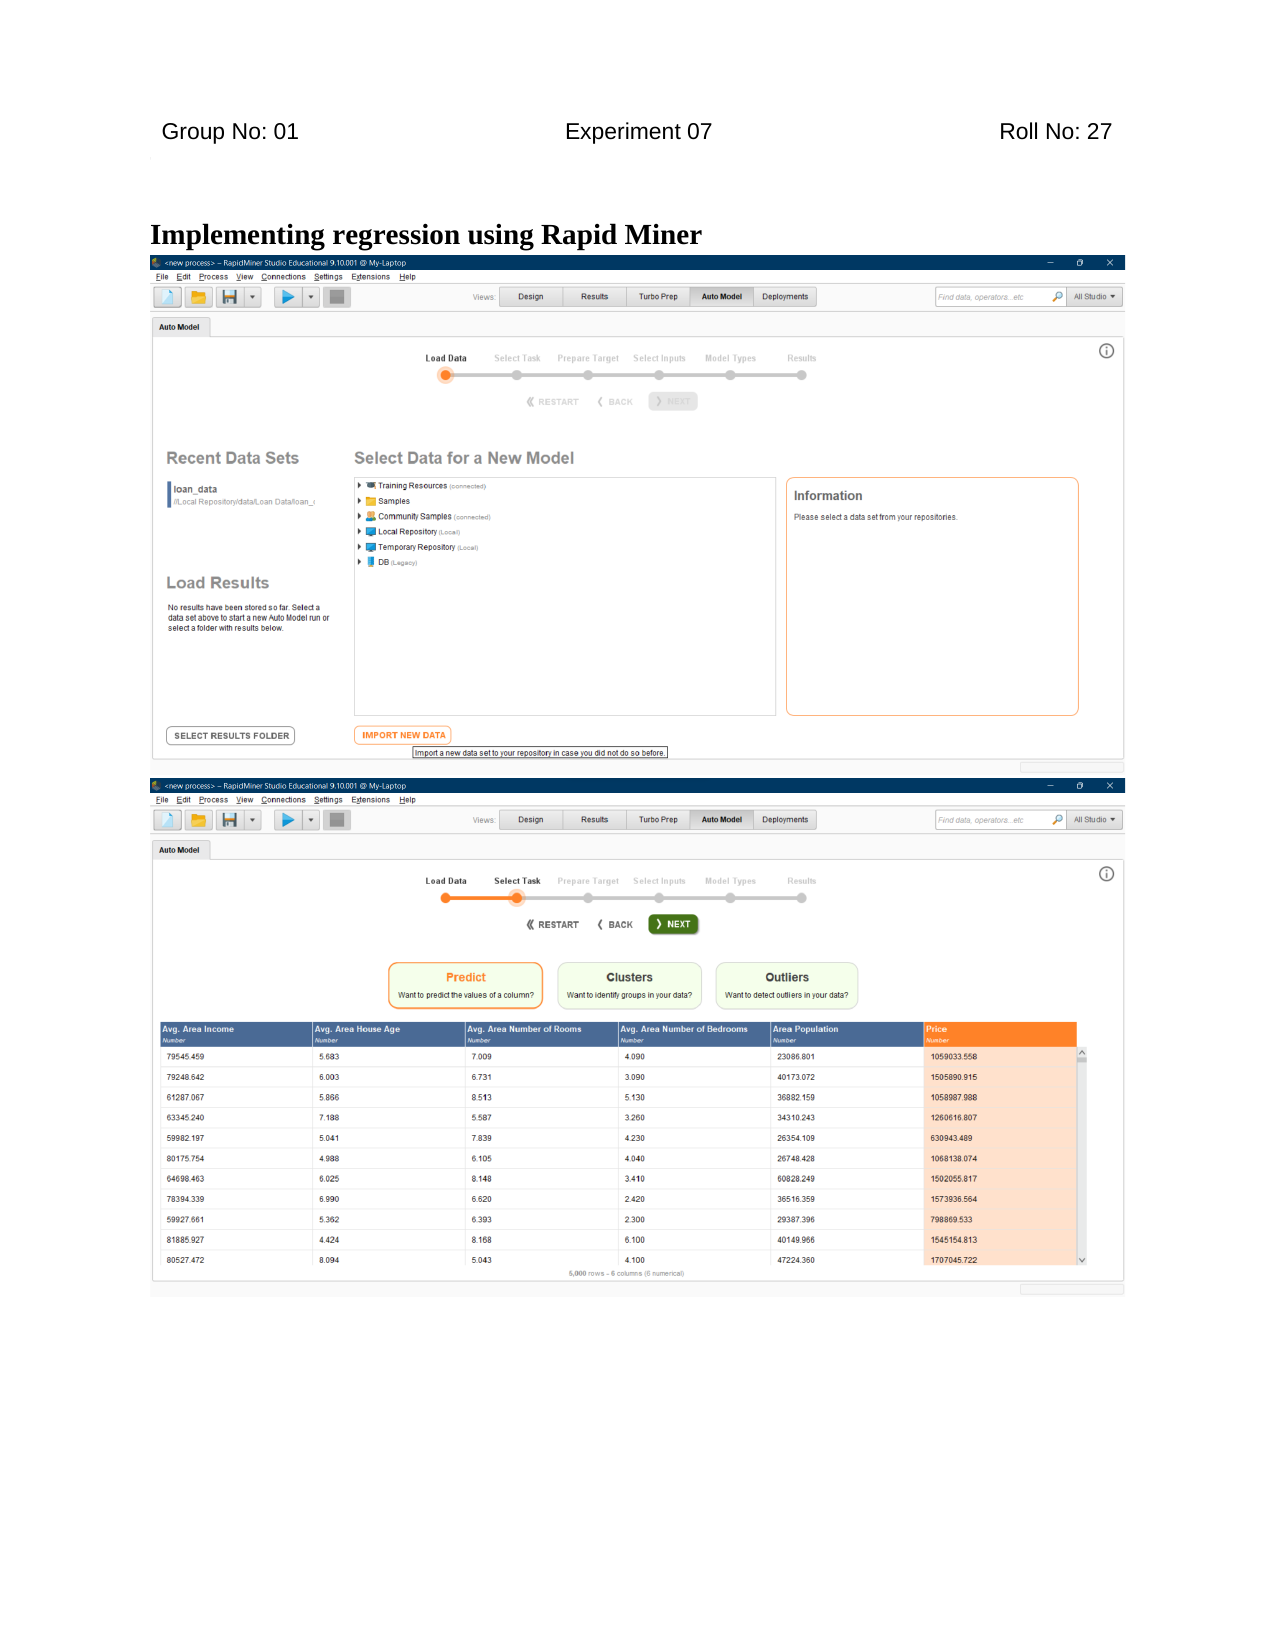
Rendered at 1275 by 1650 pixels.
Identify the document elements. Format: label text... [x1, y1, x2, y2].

picture [150, 778, 1125, 1297]
picture [150, 255, 1125, 775]
text Implementing regression using Rapid Miner [150, 217, 1125, 251]
